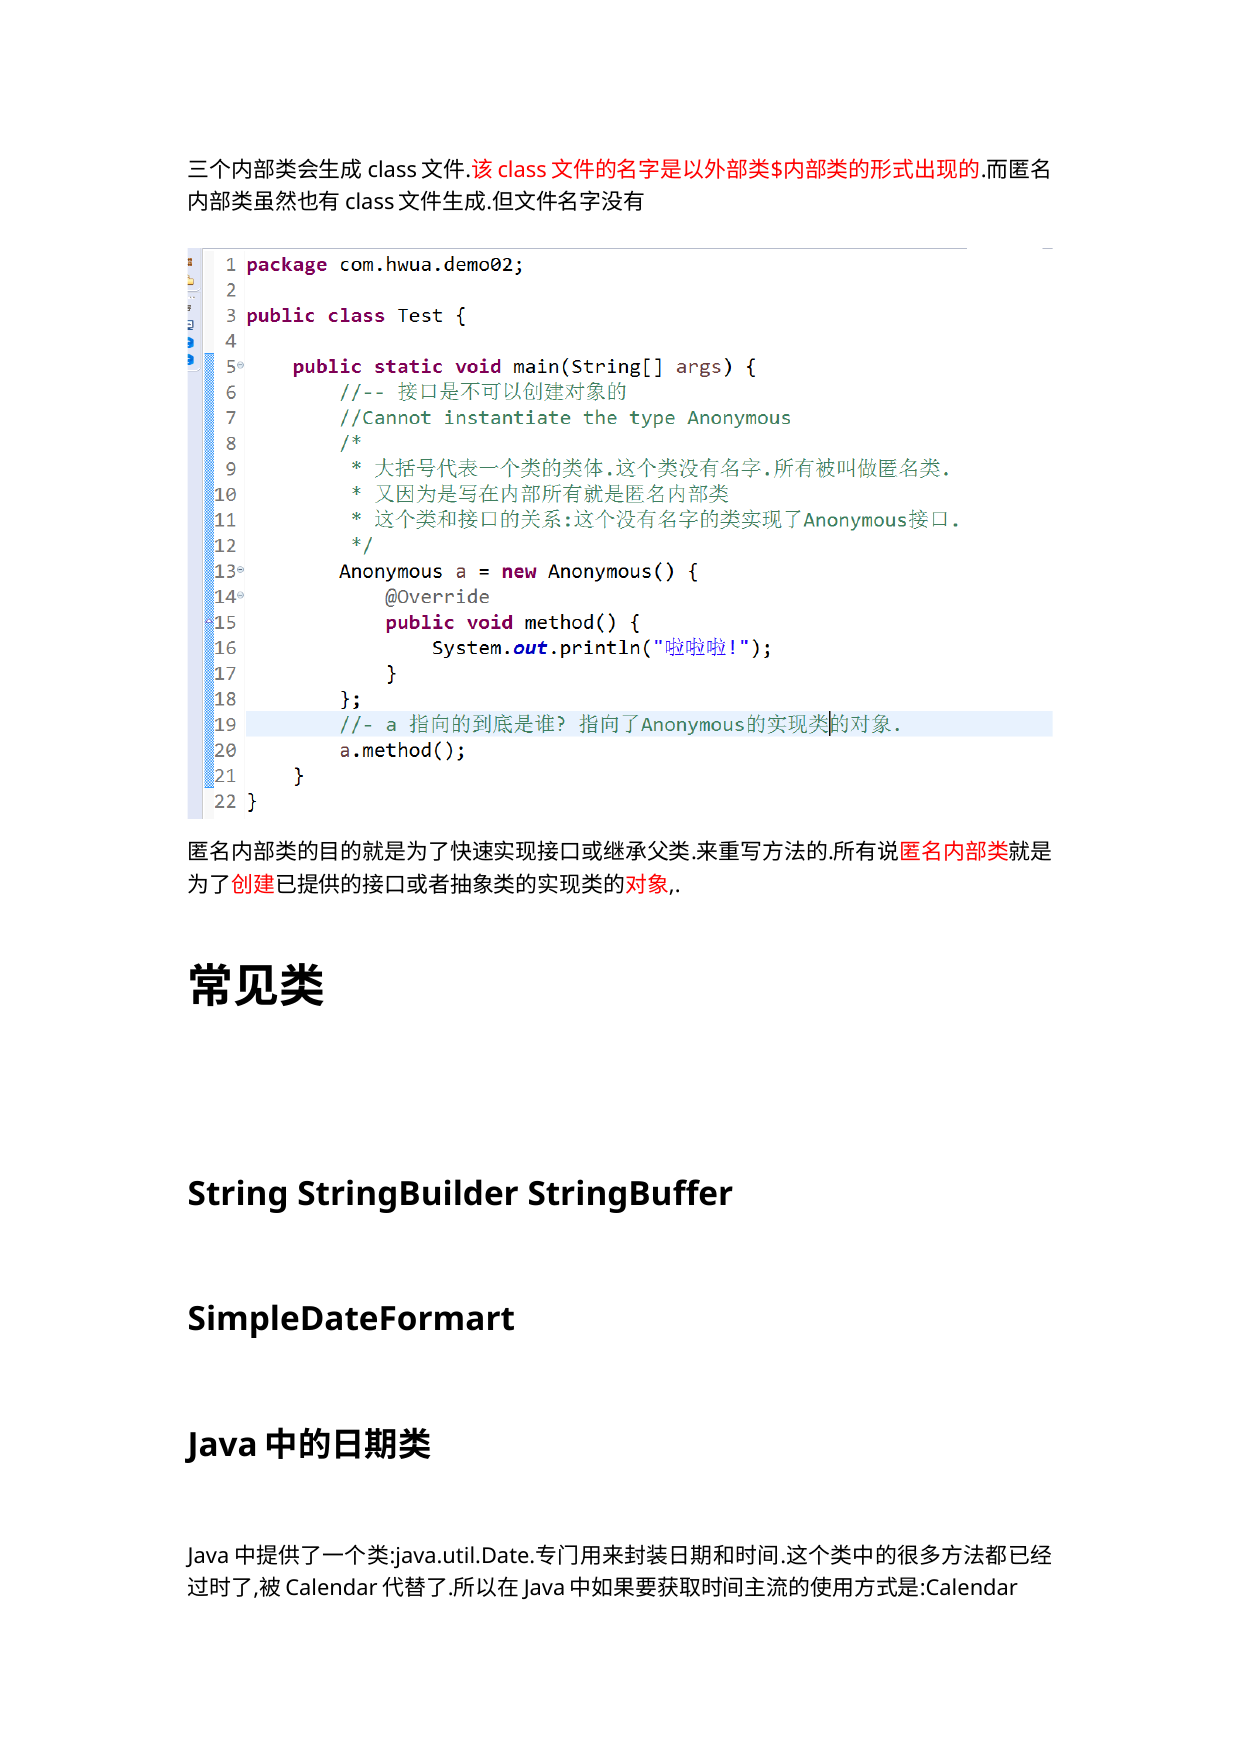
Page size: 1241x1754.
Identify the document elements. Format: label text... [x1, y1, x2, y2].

subtitle String StringBuilder StringBuffer [187, 1159, 1053, 1224]
text Java中提供了一个类:java.util.Date.专门用来封装日期和时间.这个类中的很多方法都已经过时了,被Calendar代替了.所以在Java中如果要获取时间主流的使用方式是:Calendar [187, 1537, 1053, 1602]
subtitle 常见类 [187, 934, 1053, 1032]
picture [187, 248, 1053, 819]
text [187, 151, 1053, 216]
subtitle Java中的日期类 [187, 1410, 1053, 1475]
subtitle SimpleDateFormart [187, 1285, 1053, 1350]
text 匿名内部类的目的就是为了快速实现接口或继承父类.来重写方法的.所有说匿名内部类就是为了创建已提供的接口或者抽象类的实现类的对象,. [187, 834, 1053, 899]
